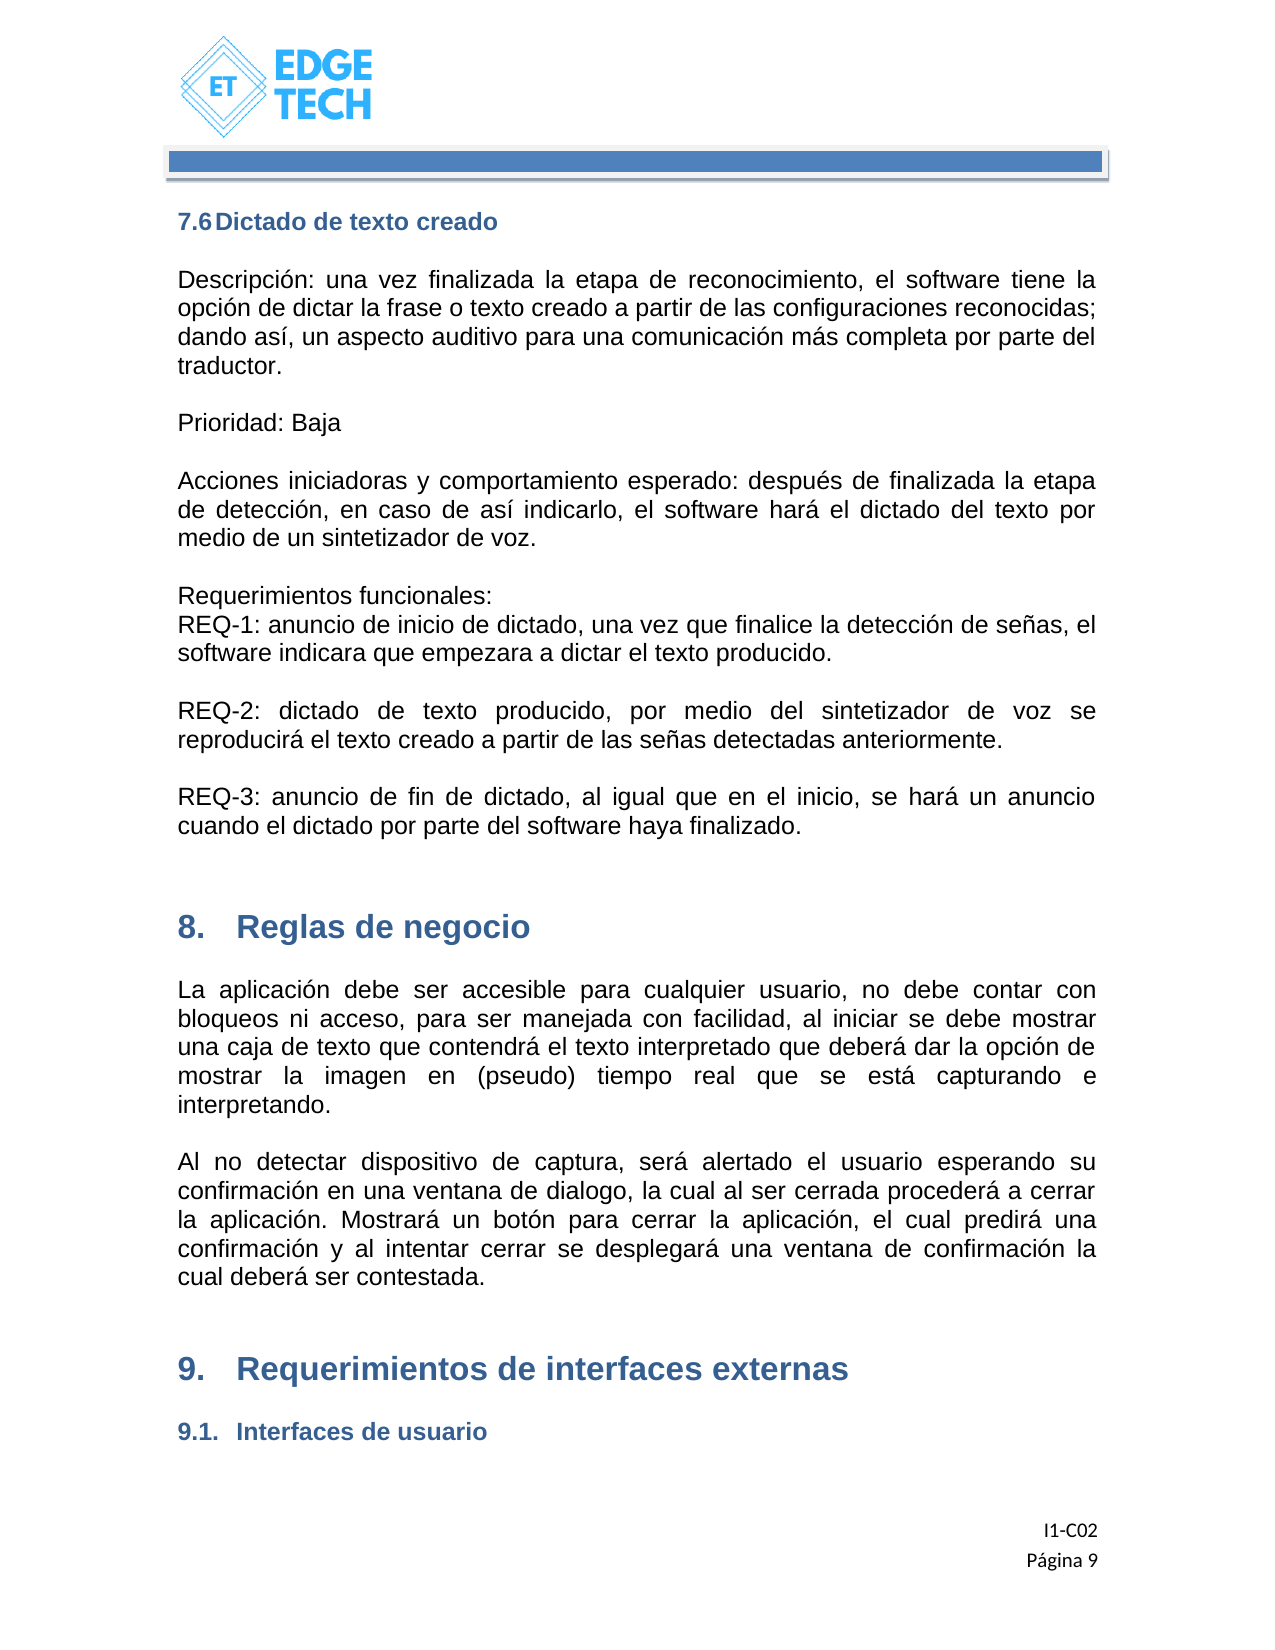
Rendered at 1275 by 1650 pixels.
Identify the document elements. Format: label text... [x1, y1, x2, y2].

text Descripción: una vez finalizada la etapa de reconocimiento, el software tiene la opción de dictar la frase o texto creado a partir de las configuraciones reconocidas; dando así, un aspecto auditivo para una comunicación más completa por parte del traductor. [177, 265, 1098, 380]
text REQ-3: anuncio de fin de dictado, al igual que en el inicio, se hará un anuncio cuando el dictado por parte del software haya finalizado. [177, 782, 1098, 840]
picture [177, 31, 376, 138]
text REQ-1: anuncio de inicio de dictado, una vez que finalice la detección de señas, el software indicara que empezara a dictar el texto producido. [177, 610, 1098, 667]
text Prioridad: Baja [177, 408, 1098, 437]
subtitle Requerimientos de interfaces externas [177, 1349, 1098, 1387]
text Acciones iniciadoras y comportamiento esperado: después de finalizada la etapa de detección, en caso de así indicarlo, el software hará el dictado del texto por medio de un sintetizador de voz. [177, 466, 1098, 552]
subtitle Dictado de texto creado [177, 207, 1098, 236]
text Al no detectar dispositivo de captura, será alertado el usuario esperando su confirmación en una ventana de dialogo, la cual al ser cerrada procederá a cerrar la aplicación. Mostrará un botón para cerrar la aplicación, el cual predirá una confirmación y al intentar cerrar se desplegará una ventana de confirmación la cual deberá ser contestada. [177, 1147, 1098, 1291]
text REQ-2: dictado de texto producido, por medio del sintetizador de voz se reproducirá el texto creado a partir de las señas detectadas anteriormente. [177, 696, 1098, 753]
subtitle Interfaces de usuario [177, 1417, 1098, 1445]
subtitle Reglas de negocio [177, 907, 1098, 946]
text Requerimientos funcionales: [177, 581, 1098, 610]
text La aplicación debe ser accesible para cualquier usuario, no debe contar con bloqueos ni acceso, para ser manejada con facilidad, al iniciar se debe mostrar una caja de texto que contendrá el texto interpretado que deberá dar la opción de mostrar la imagen en (pseudo) tiempo real que se está capturando e interpretando. [177, 975, 1098, 1119]
